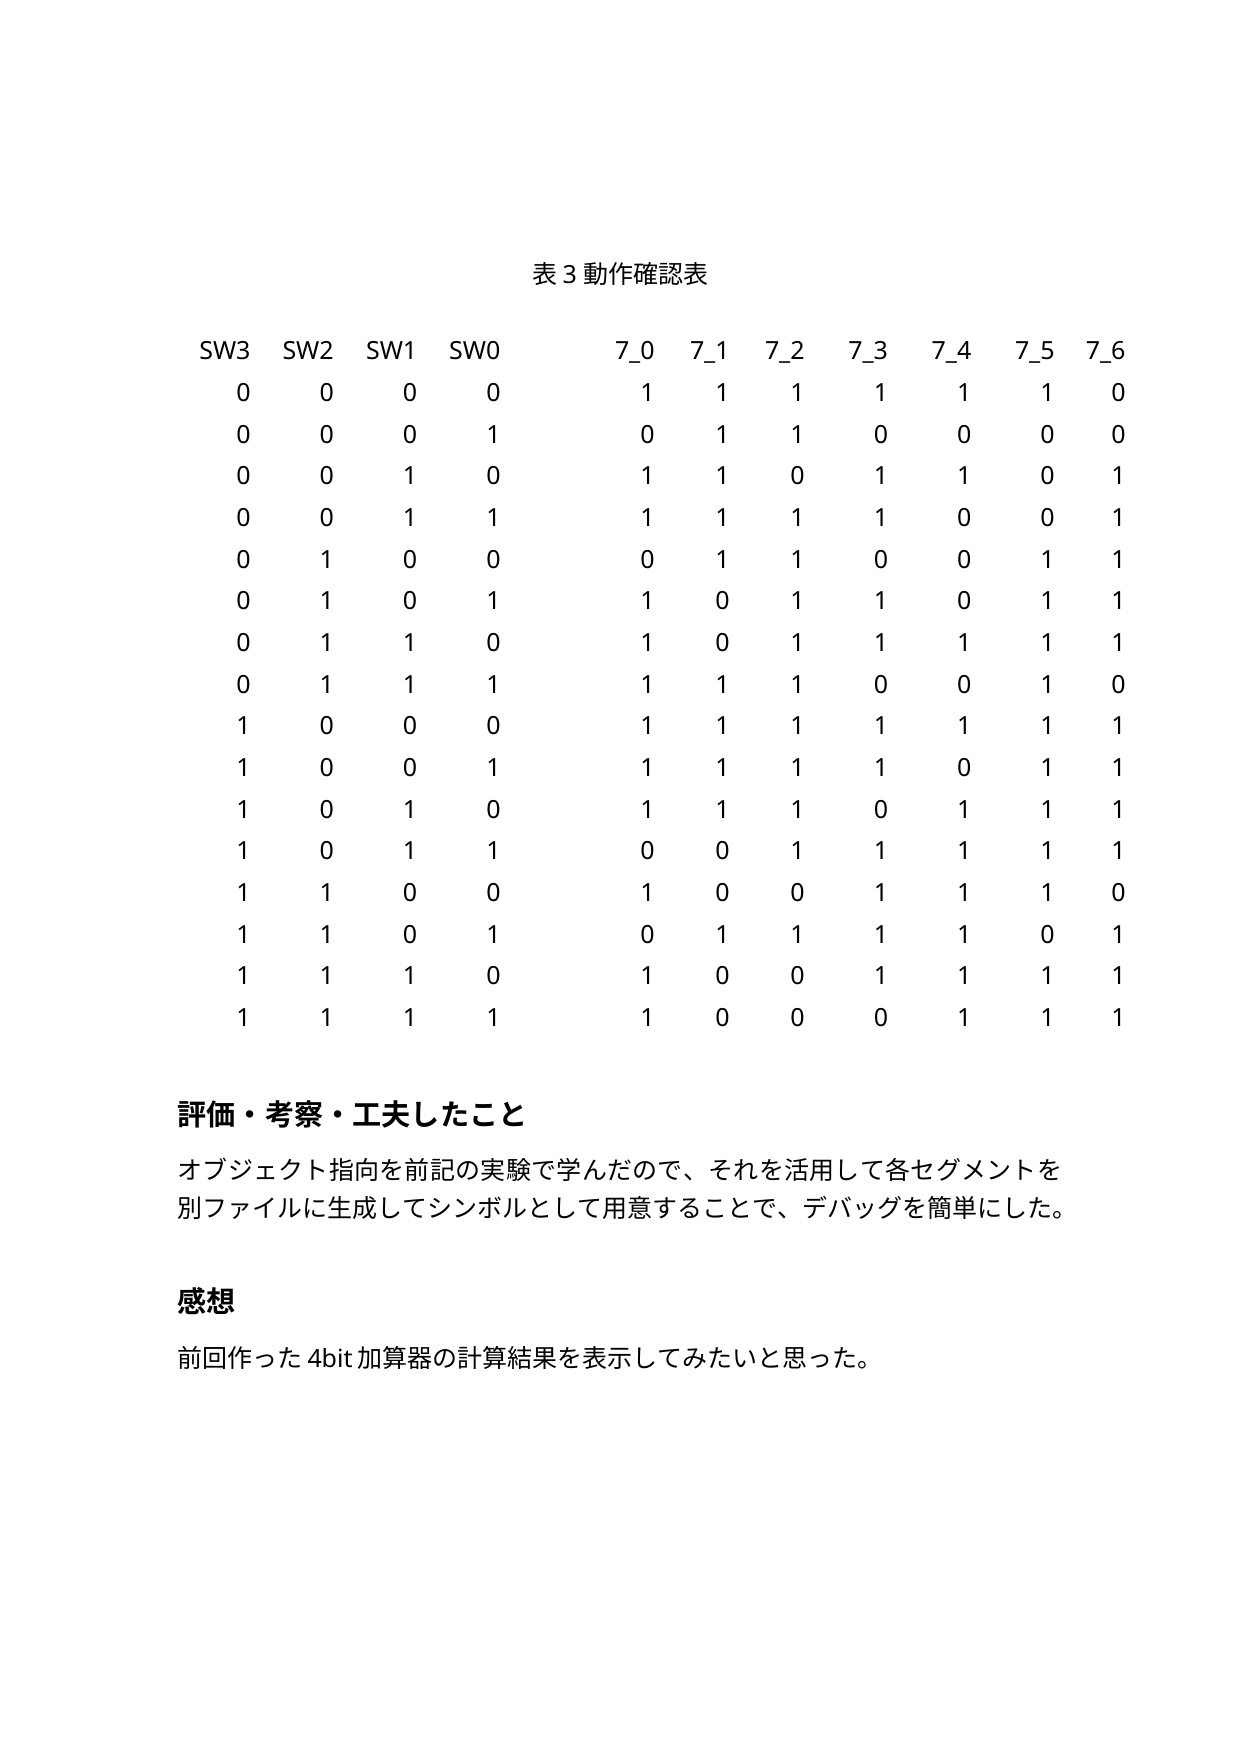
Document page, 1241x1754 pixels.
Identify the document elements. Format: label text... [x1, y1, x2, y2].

table_cell 0 [177, 371, 261, 413]
table_cell 1 [177, 996, 261, 1038]
table_cell 1 [510, 954, 665, 996]
table_cell 1 [177, 954, 261, 996]
table_cell 1 [815, 913, 898, 954]
table_cell 1 [1065, 538, 1136, 579]
table_cell 0 [344, 746, 427, 788]
table_cell 0 [665, 954, 740, 996]
table_cell 0 [510, 913, 665, 954]
table_cell 1 [1065, 454, 1136, 496]
table_cell 0 [815, 538, 898, 579]
table_cell 0 [815, 413, 898, 454]
table_cell 1 [898, 704, 981, 746]
table_cell 0 [740, 871, 814, 913]
table_cell 1 [898, 996, 981, 1038]
table_cell 0 [177, 538, 261, 579]
table_cell 1 [740, 746, 814, 788]
table_cell 1 [1065, 621, 1136, 663]
table_cell 1 [510, 704, 665, 746]
table_cell 0 [261, 496, 344, 538]
table_cell 1 [177, 788, 261, 829]
table_cell 1 [981, 704, 1065, 746]
table_cell 1 [898, 621, 981, 663]
table_cell 1 [815, 454, 898, 496]
table_cell 1 [1065, 704, 1136, 746]
table_header 7_4 [898, 329, 981, 371]
table_cell 1 [427, 496, 510, 538]
table_cell 0 [344, 871, 427, 913]
table_cell 1 [344, 663, 427, 704]
table_cell 1 [898, 954, 981, 996]
table_cell 0 [815, 996, 898, 1038]
table_cell 1 [427, 746, 510, 788]
text 表3 動作確認表 [177, 254, 1063, 292]
table_cell 1 [1065, 788, 1136, 829]
table_cell 1 [510, 454, 665, 496]
table_cell 0 [177, 496, 261, 538]
table_cell 0 [815, 663, 898, 704]
table_header SW2 [261, 329, 344, 371]
table_cell 0 [1065, 371, 1136, 413]
table_cell 1 [261, 663, 344, 704]
text 感想 [177, 1263, 1063, 1338]
table_cell 1 [665, 413, 740, 454]
table_cell 1 [344, 954, 427, 996]
table_cell 1 [898, 871, 981, 913]
table_header 7_6 [1065, 329, 1136, 371]
text オブジェクト指向を前記の実験で学んだので、それを活用して各セグメントを別ファイルに生成してシンボルとして用意することで、デバッグを簡単にした。 [177, 1150, 1063, 1225]
table_cell 1 [665, 663, 740, 704]
table_cell 0 [427, 788, 510, 829]
table_cell 0 [177, 579, 261, 621]
table_cell 1 [815, 371, 898, 413]
table_cell 0 [740, 996, 814, 1038]
table_cell 1 [981, 954, 1065, 996]
table_cell 1 [815, 829, 898, 871]
table_cell 0 [665, 829, 740, 871]
table_cell 1 [261, 913, 344, 954]
table_cell 1 [665, 913, 740, 954]
table_cell 1 [740, 621, 814, 663]
table_cell 0 [261, 371, 344, 413]
table_cell 0 [981, 913, 1065, 954]
table_cell 0 [1065, 413, 1136, 454]
table_cell 1 [665, 538, 740, 579]
table_cell 1 [344, 788, 427, 829]
table_cell 0 [177, 413, 261, 454]
table_cell 0 [177, 663, 261, 704]
table_cell 0 [510, 829, 665, 871]
table_cell 1 [261, 621, 344, 663]
table_cell 1 [1065, 496, 1136, 538]
table_cell 1 [427, 829, 510, 871]
table_cell 1 [981, 788, 1065, 829]
table_cell 1 [740, 913, 814, 954]
table_cell 1 [815, 621, 898, 663]
table_cell 0 [898, 579, 981, 621]
table_cell 0 [344, 538, 427, 579]
table_cell 1 [1065, 746, 1136, 788]
table_cell 1 [261, 538, 344, 579]
table_cell 0 [981, 496, 1065, 538]
table_cell 0 [261, 746, 344, 788]
table_cell 1 [815, 954, 898, 996]
table_cell 0 [427, 871, 510, 913]
table_cell 1 [344, 496, 427, 538]
table_cell 1 [177, 871, 261, 913]
table_cell 1 [815, 704, 898, 746]
table_header 7_5 [981, 329, 1065, 371]
table_cell 0 [898, 746, 981, 788]
table_cell 1 [981, 871, 1065, 913]
table_cell 1 [815, 579, 898, 621]
table_cell 0 [261, 829, 344, 871]
table_cell 1 [510, 788, 665, 829]
table_cell 1 [740, 788, 814, 829]
table_cell 1 [740, 663, 814, 704]
table_cell 0 [261, 413, 344, 454]
table_cell 1 [427, 663, 510, 704]
table_cell 1 [177, 704, 261, 746]
table_header 7_1 [665, 329, 740, 371]
table_cell 0 [898, 538, 981, 579]
table_cell 0 [344, 371, 427, 413]
table_cell 1 [261, 996, 344, 1038]
table_cell 1 [1065, 954, 1136, 996]
table_cell 1 [981, 621, 1065, 663]
table_cell 0 [344, 704, 427, 746]
table_header 7_2 [740, 329, 814, 371]
table_cell 1 [344, 454, 427, 496]
table_header SW0 [427, 329, 510, 371]
table_cell 1 [177, 829, 261, 871]
table_cell 0 [1065, 663, 1136, 704]
table_cell 1 [510, 496, 665, 538]
table_cell 0 [261, 454, 344, 496]
table_cell 1 [665, 371, 740, 413]
table_cell 0 [177, 454, 261, 496]
table_cell 0 [427, 371, 510, 413]
table_cell 0 [898, 663, 981, 704]
table_cell 1 [427, 913, 510, 954]
table_cell 1 [898, 788, 981, 829]
table_cell 1 [815, 496, 898, 538]
table_cell 1 [740, 413, 814, 454]
table_cell 1 [740, 538, 814, 579]
table_cell 1 [740, 496, 814, 538]
table_cell 0 [665, 579, 740, 621]
table_cell 0 [344, 913, 427, 954]
table_cell 1 [510, 663, 665, 704]
table_cell 1 [981, 829, 1065, 871]
table_cell 1 [815, 746, 898, 788]
table_header 7_3 [815, 329, 898, 371]
table_cell 0 [344, 579, 427, 621]
table_cell 1 [1065, 829, 1136, 871]
table_cell 1 [665, 788, 740, 829]
table_cell 1 [510, 746, 665, 788]
table_cell 1 [344, 621, 427, 663]
table_cell 1 [740, 829, 814, 871]
table_cell 1 [981, 996, 1065, 1038]
table_header SW3 [177, 329, 261, 371]
table_cell 1 [1065, 579, 1136, 621]
table_cell 0 [510, 413, 665, 454]
table_cell 1 [740, 579, 814, 621]
table_cell 1 [898, 454, 981, 496]
table_cell 0 [740, 954, 814, 996]
table_cell 1 [261, 579, 344, 621]
table_cell 1 [981, 538, 1065, 579]
table_cell 0 [427, 538, 510, 579]
table_cell 1 [981, 663, 1065, 704]
table_cell 1 [1065, 996, 1136, 1038]
table_cell 0 [510, 538, 665, 579]
table_cell 1 [898, 371, 981, 413]
text 評価・考察・工夫したこと [177, 1075, 1063, 1150]
table_cell 0 [177, 621, 261, 663]
table_cell 0 [665, 996, 740, 1038]
table_cell 1 [665, 746, 740, 788]
table_cell 1 [981, 371, 1065, 413]
table_cell 0 [427, 454, 510, 496]
table_cell 0 [427, 954, 510, 996]
table_cell 0 [898, 413, 981, 454]
table_cell 1 [510, 621, 665, 663]
table_cell 0 [981, 413, 1065, 454]
table_cell 1 [740, 704, 814, 746]
table_cell 1 [344, 829, 427, 871]
table_cell 0 [261, 704, 344, 746]
table_cell 0 [981, 454, 1065, 496]
table_cell 0 [261, 788, 344, 829]
table_cell 0 [815, 788, 898, 829]
table_cell 1 [510, 871, 665, 913]
text 前回作った4bit加算器の計算結果を表示してみたいと思った。 [177, 1338, 1063, 1375]
table_cell 1 [981, 746, 1065, 788]
table_cell 0 [740, 454, 814, 496]
table_cell 1 [1065, 913, 1136, 954]
table_cell 1 [510, 371, 665, 413]
table_cell 1 [177, 746, 261, 788]
table_cell 1 [344, 996, 427, 1038]
table_cell 0 [898, 496, 981, 538]
table_cell 0 [665, 871, 740, 913]
table_cell 1 [427, 996, 510, 1038]
table_cell 0 [665, 621, 740, 663]
table_cell 1 [665, 704, 740, 746]
table_cell 1 [177, 913, 261, 954]
table_cell 1 [898, 829, 981, 871]
table_cell 1 [815, 871, 898, 913]
table_header 7_0 [510, 329, 665, 371]
table_cell 1 [740, 371, 814, 413]
table_cell 1 [261, 871, 344, 913]
table_header SW1 [344, 329, 427, 371]
table_cell 0 [344, 413, 427, 454]
table_cell 1 [898, 913, 981, 954]
table_cell 1 [665, 454, 740, 496]
table_cell 0 [427, 704, 510, 746]
table_cell 1 [261, 954, 344, 996]
table_cell 1 [510, 579, 665, 621]
table_cell 1 [665, 496, 740, 538]
table_cell 0 [427, 621, 510, 663]
table_cell 1 [427, 413, 510, 454]
table_cell 0 [1065, 871, 1136, 913]
table_cell 1 [427, 579, 510, 621]
table_cell 1 [981, 579, 1065, 621]
table_cell 1 [510, 996, 665, 1038]
